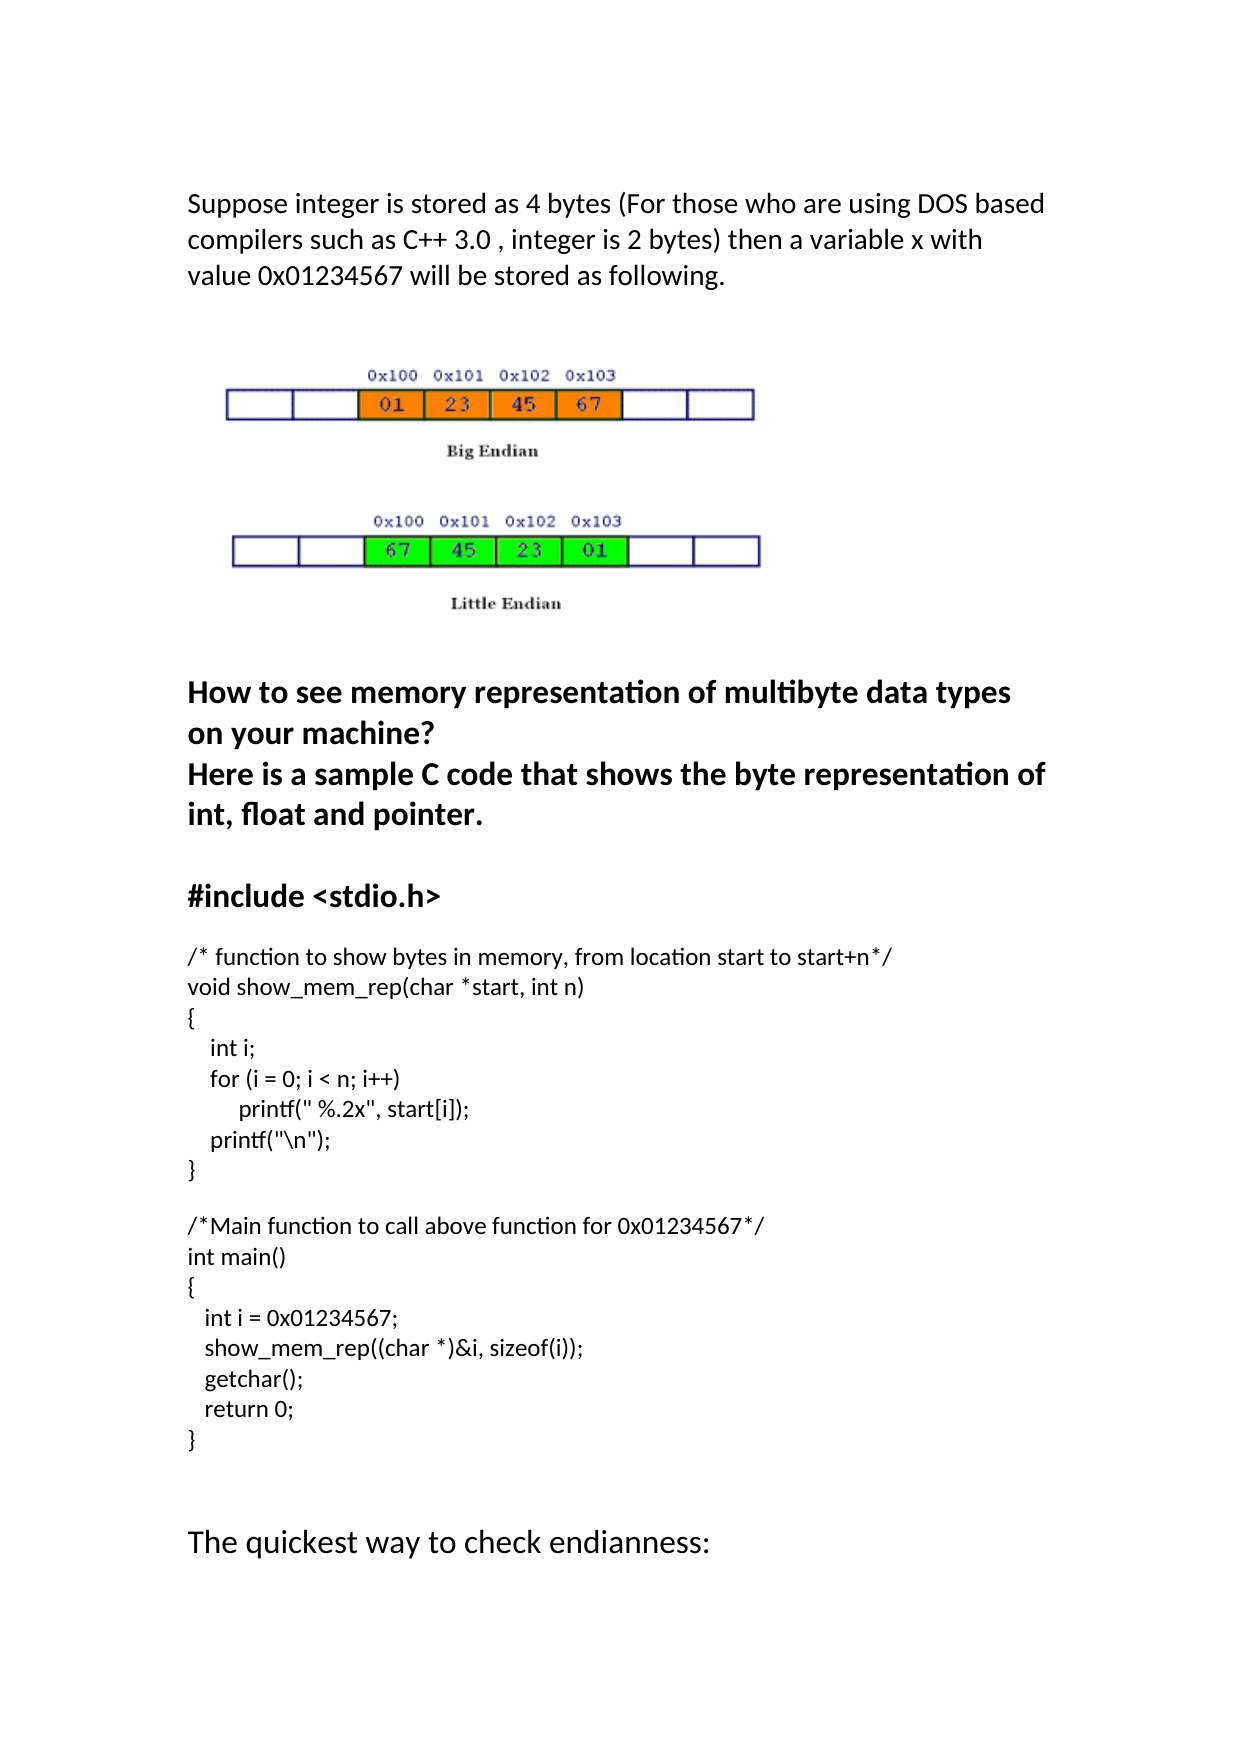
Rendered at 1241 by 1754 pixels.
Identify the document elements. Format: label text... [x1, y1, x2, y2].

list return 0; [187, 1394, 1053, 1424]
list { [187, 1272, 1053, 1302]
list Here is a sample C code that shows the byte representation of int, float and pointer. [187, 753, 1053, 834]
list getchar(); [187, 1363, 1053, 1394]
list show_mem_rep((char *)&i, sizeof(i)); [187, 1333, 1053, 1363]
list #include <stdio.h> [187, 875, 1053, 916]
list } [187, 1424, 1053, 1480]
list printf(" %.2x", start[i]); [187, 1093, 1053, 1124]
list The quickest way to check endianness: [187, 1521, 1053, 1562]
list for (i = 0; i < n; i++) [187, 1063, 1053, 1093]
list /* function to show bytes in memory, from location start to start+n*/ [187, 941, 1053, 971]
list void show_mem_rep(char *start, int n) [187, 971, 1053, 1002]
list printf("\n"); [187, 1124, 1053, 1154]
list { [187, 1002, 1053, 1032]
list /*Main function to call above function for 0x01234567*/ [187, 1211, 1053, 1241]
list } [187, 1154, 1053, 1185]
list int i = 0x01234567; [187, 1302, 1053, 1333]
list int i; [187, 1032, 1053, 1063]
picture [187, 358, 813, 672]
list int main() [187, 1241, 1053, 1272]
